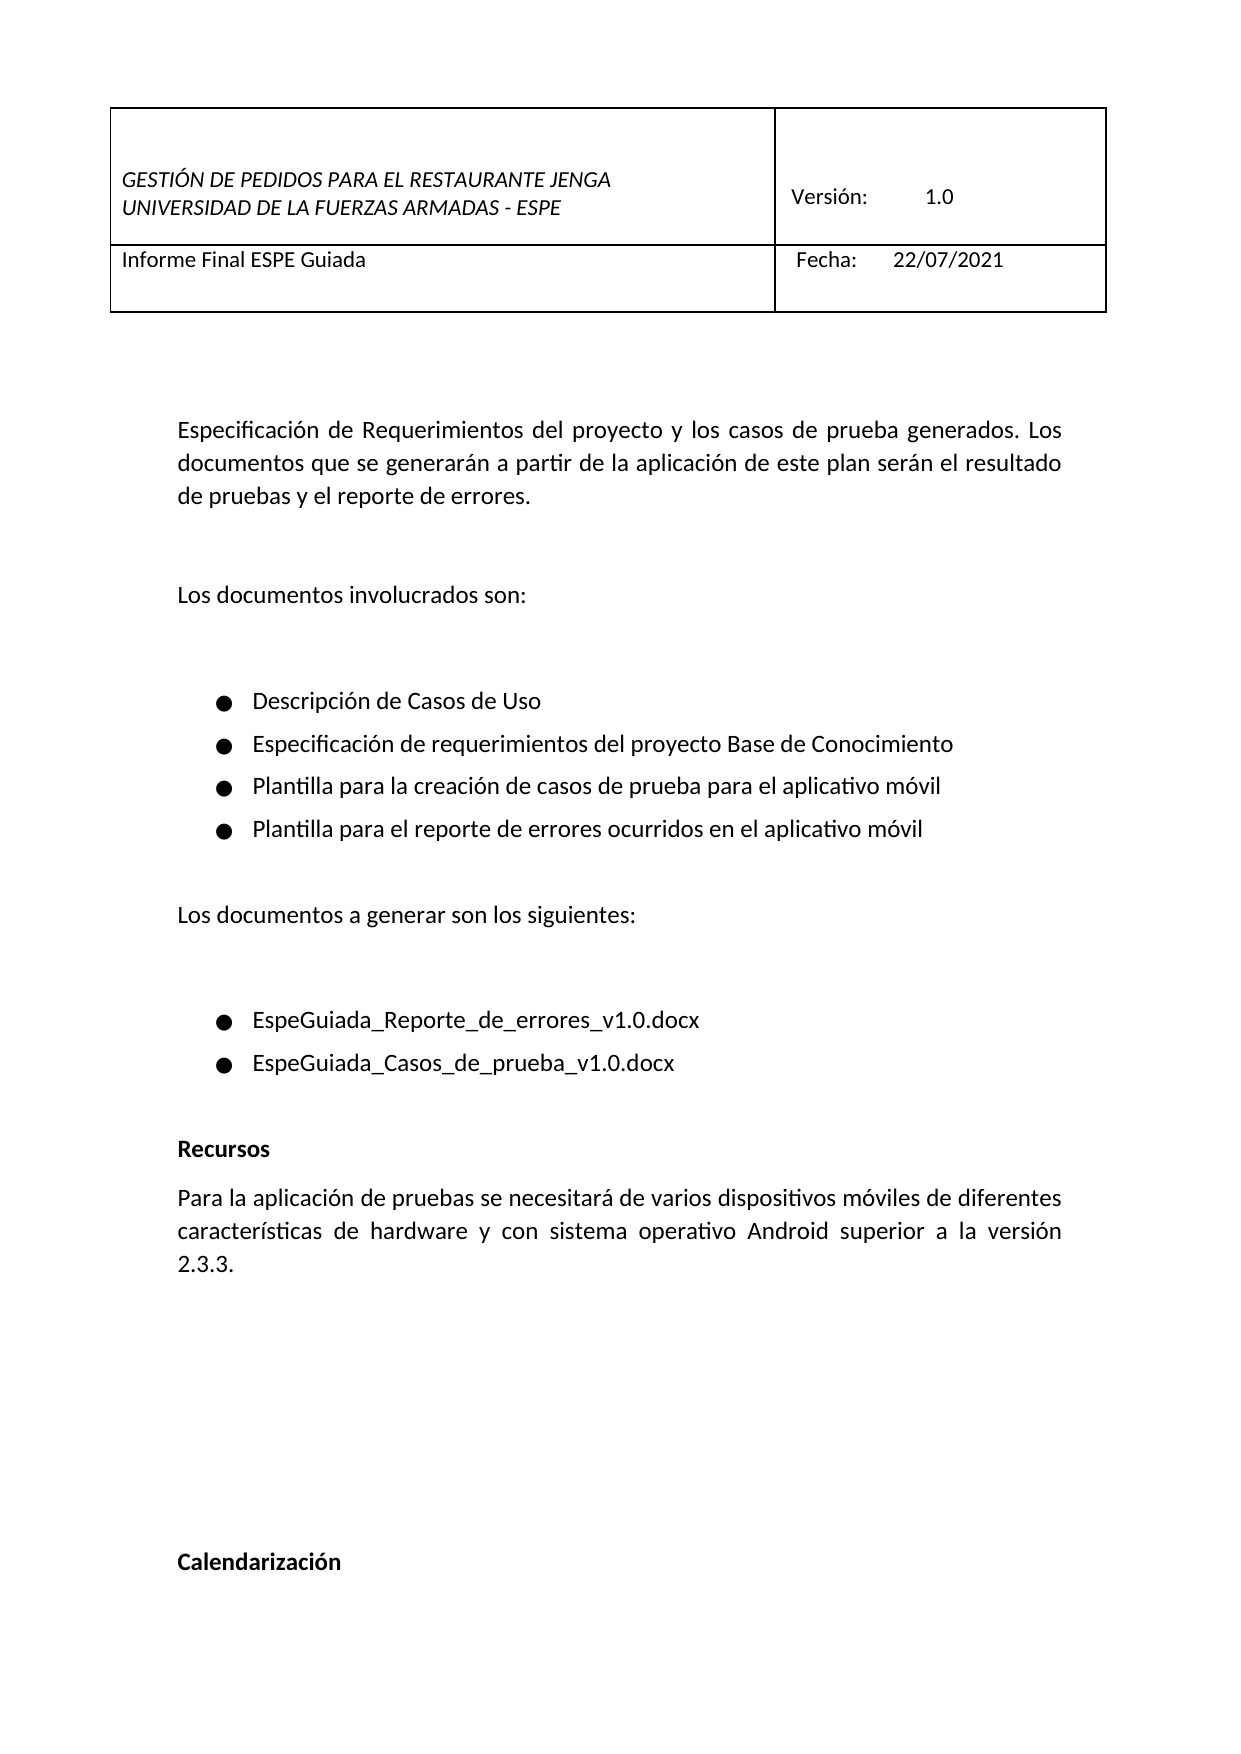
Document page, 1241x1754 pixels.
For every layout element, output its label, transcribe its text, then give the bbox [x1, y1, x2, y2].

text Los documentos a generar son los siguientes: [177, 899, 1063, 929]
list EspeGuiada_Reporte_de_errores_v1.0.docx [215, 998, 1063, 1041]
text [177, 414, 1063, 511]
list Plantilla para la creación de casos de prueba para el aplicativo móvil [215, 764, 1063, 807]
text Los documentos involucrados son: [177, 579, 1063, 610]
list Descripción de Casos de Uso [215, 678, 1063, 721]
text Recursos [177, 1133, 1063, 1163]
list EspeGuiada_Casos_de_prueba_v1.0.docx [215, 1041, 1063, 1083]
text Para la aplicación de pruebas se necesitará de varios dispositivos móviles de diferentes características de hardware y con sistema operativo Android superior a la versión 2.3.3. [177, 1183, 1063, 1279]
list Plantilla para el reporte de errores ocurridos en el aplicativo móvil [215, 807, 1063, 849]
list Especificación de requerimientos del proyecto Base de Conocimiento [215, 721, 1063, 764]
text Calendarización [177, 1546, 1063, 1576]
